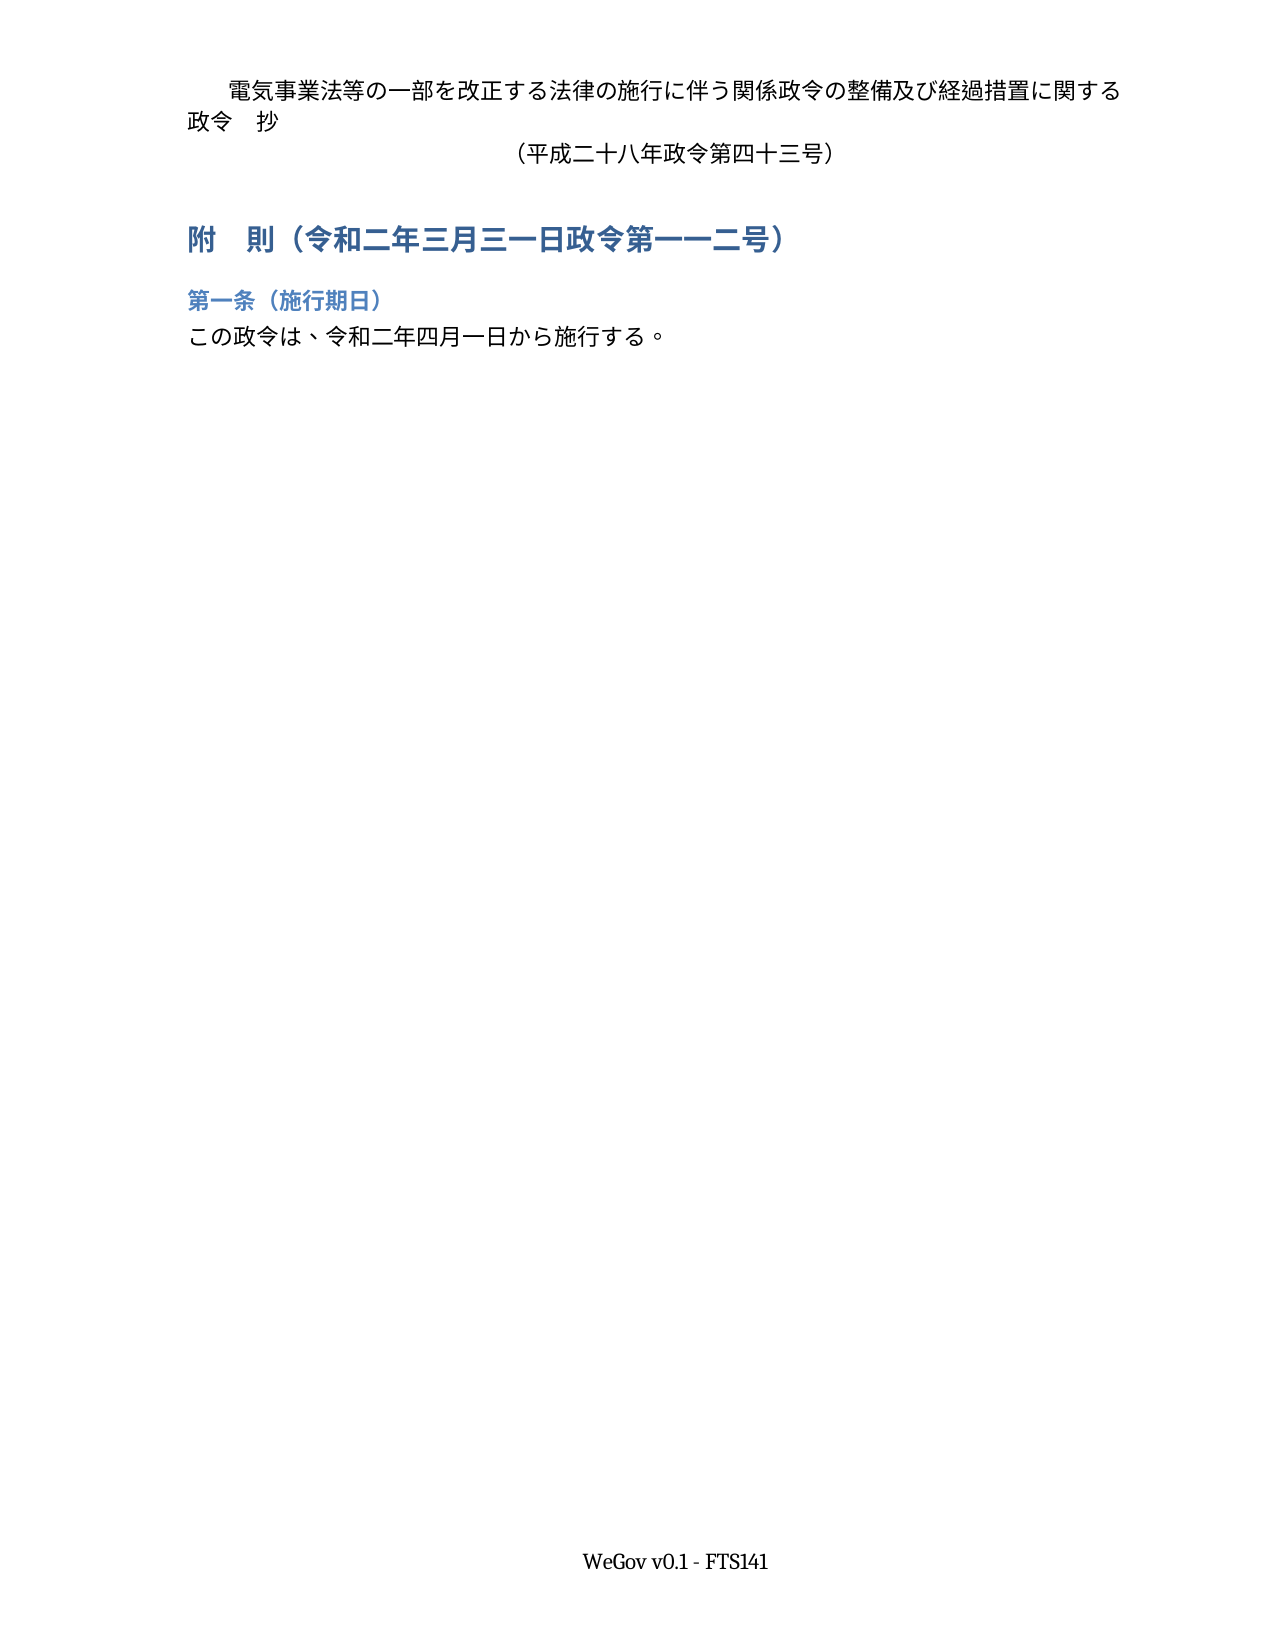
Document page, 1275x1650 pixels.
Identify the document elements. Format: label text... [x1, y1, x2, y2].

subtitle 第一条（施行期日） [187, 285, 1087, 316]
subtitle 附 則（令和二年三月三一日政令第一一二号） [187, 219, 1087, 258]
text この政令は、令和二年四月一日から施行する。 [187, 321, 1087, 352]
